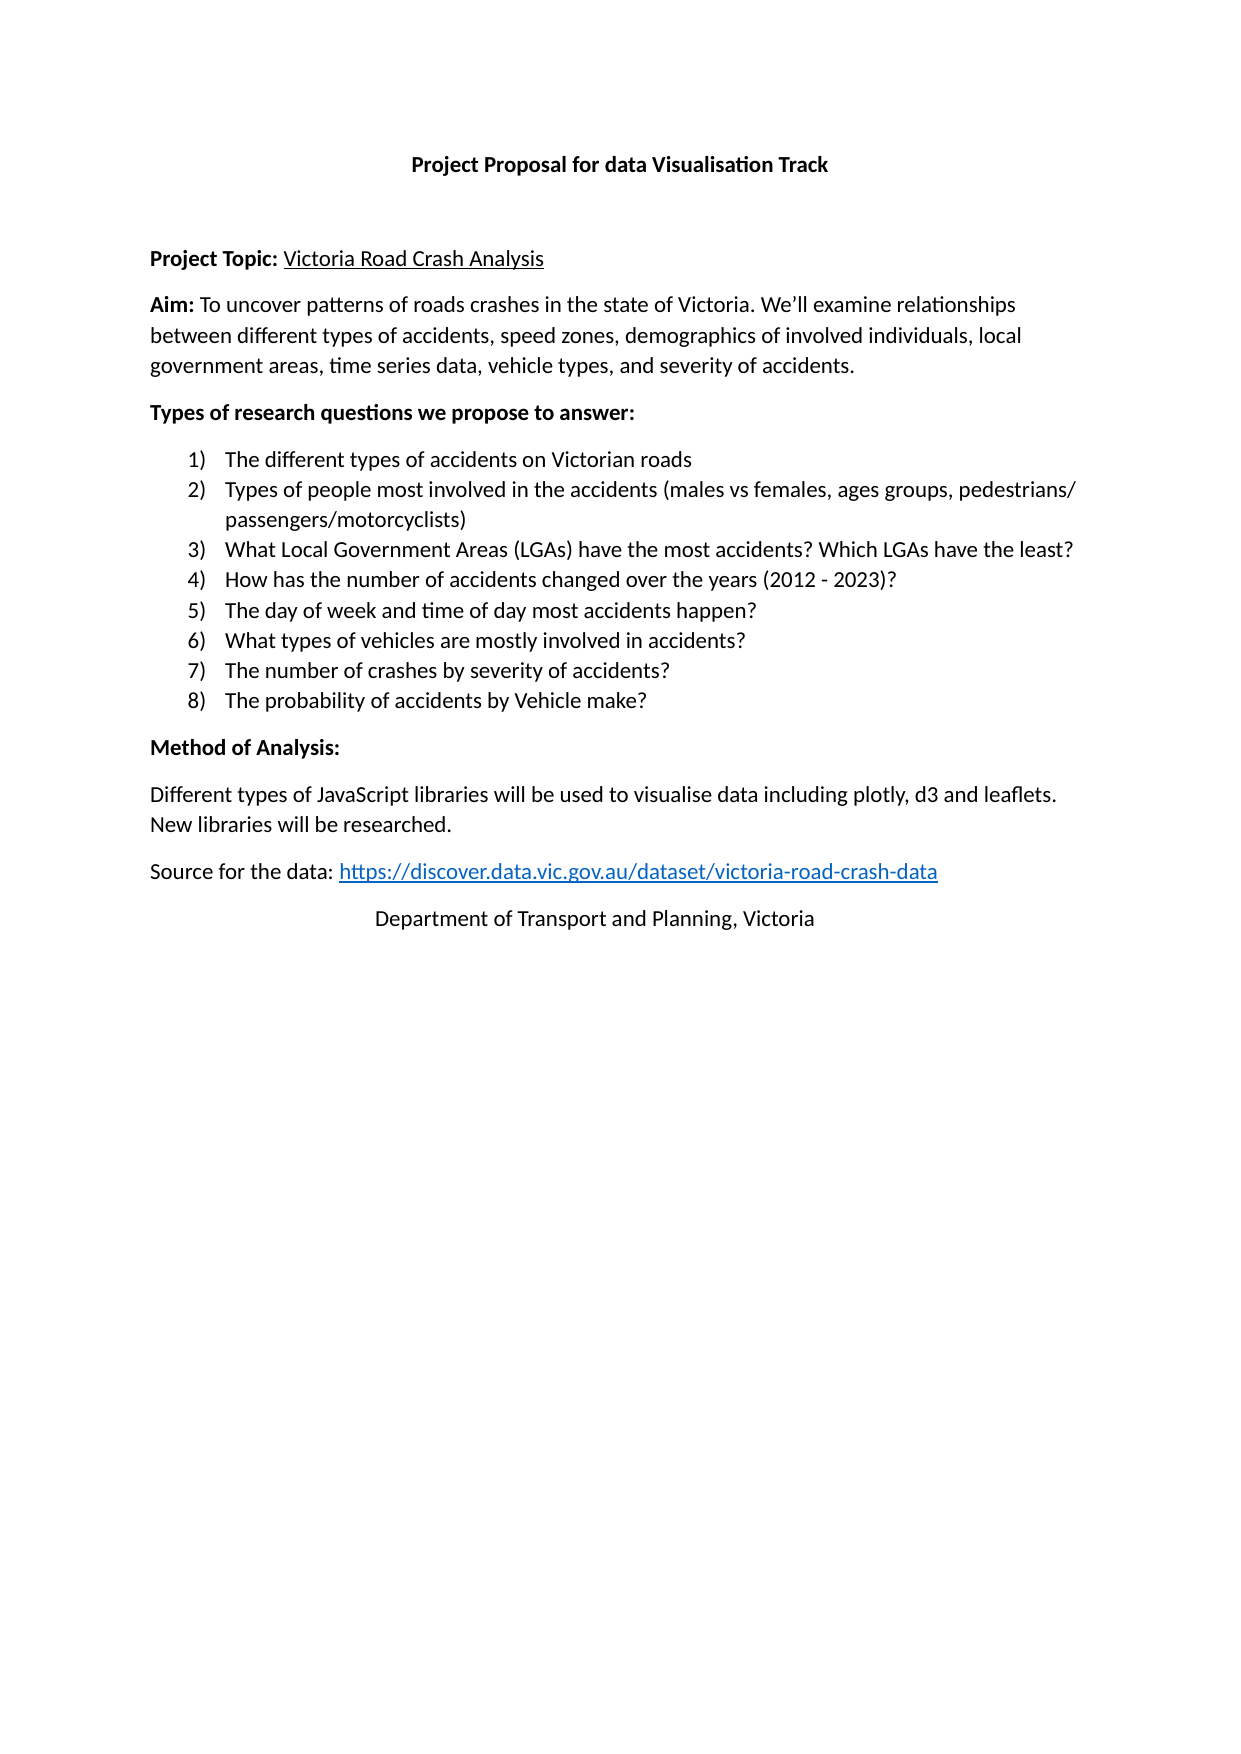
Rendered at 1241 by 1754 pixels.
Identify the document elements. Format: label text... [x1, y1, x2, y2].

list How has the number of accidents changed over the years (2012 - 2023)? [187, 566, 1090, 594]
list The day of week and time of day most accidents happen? [187, 596, 1090, 624]
list The probability of accidents by Vehicle make? [187, 686, 1090, 714]
text Source for the data: https://discover.data.vic.gov.au/dataset/victoria-road-crash-data [150, 857, 1090, 885]
list Types of people most involved in the accidents (males vs females, ages groups, pedestrians/ passengers/motorcyclists) [187, 475, 1090, 533]
text Different types of JavaScript libraries will be used to visualise data including plotly, d3 and leaflets. New libraries will be researched. [150, 780, 1090, 838]
text Method of Analysis: [150, 733, 1090, 761]
list The different types of accidents on Victorian roads [187, 445, 1090, 473]
text Project Proposal for data Visualisation Track [150, 150, 1090, 178]
list What Local Government Areas (LGAs) have the most accidents? Which LGAs have the least? [187, 535, 1090, 563]
list The number of crashes by severity of accidents? [187, 656, 1090, 684]
text Aim: To uncover patterns of roads crashes in the state of Victoria. We’ll examine relationships between different types of accidents, speed zones, demographics of involved individuals, local government areas, time series data, vehicle types, and severity of accidents. [150, 291, 1090, 379]
text Types of research questions we propose to answer: [150, 398, 1090, 426]
list What types of vehicles are mostly involved in accidents? [187, 626, 1090, 654]
text Department of Transport and Planning, Victoria [300, 904, 1090, 932]
text Project Topic: Victoria Road Crash Analysis [150, 244, 1090, 272]
